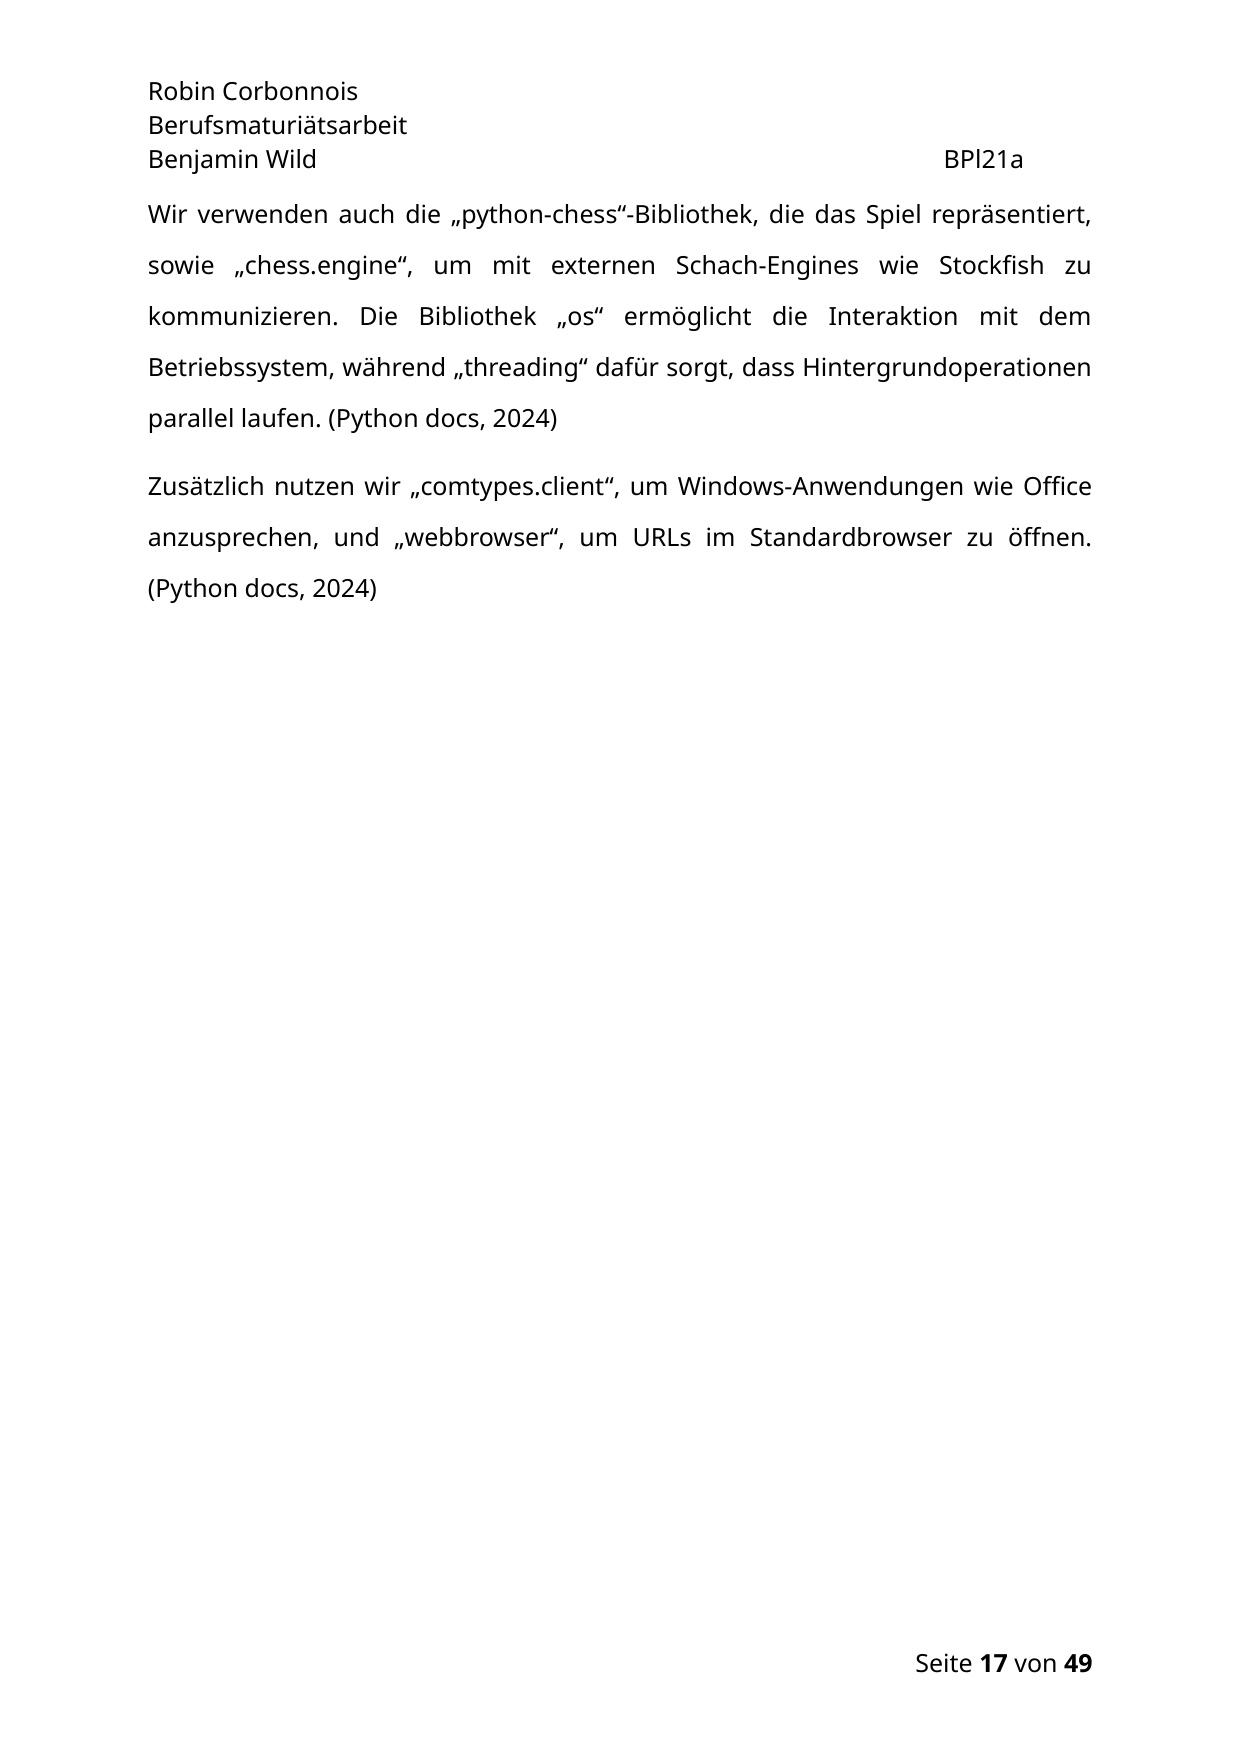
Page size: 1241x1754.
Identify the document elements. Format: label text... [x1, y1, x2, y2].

text Zusätzlich nutzen wir „comtypes.client“, um Windows-Anwendungen wie Office anzusprechen, und „webbrowser“, um URLs im Standardbrowser zu öffnen. [148, 469, 1093, 605]
text Wir verwenden auch die „python-chess“-Bibliothek, die das Spiel repräsentiert, sowie „chess.engine“, um mit externen Schach-Engines wie Stockfish zu kommunizieren. Die Bibliothek „os“ ermöglicht die Interaktion mit dem Betriebssystem, während „threading“ dafür sorgt, dass Hintergrundoperationen parallel laufen. [148, 197, 1093, 435]
